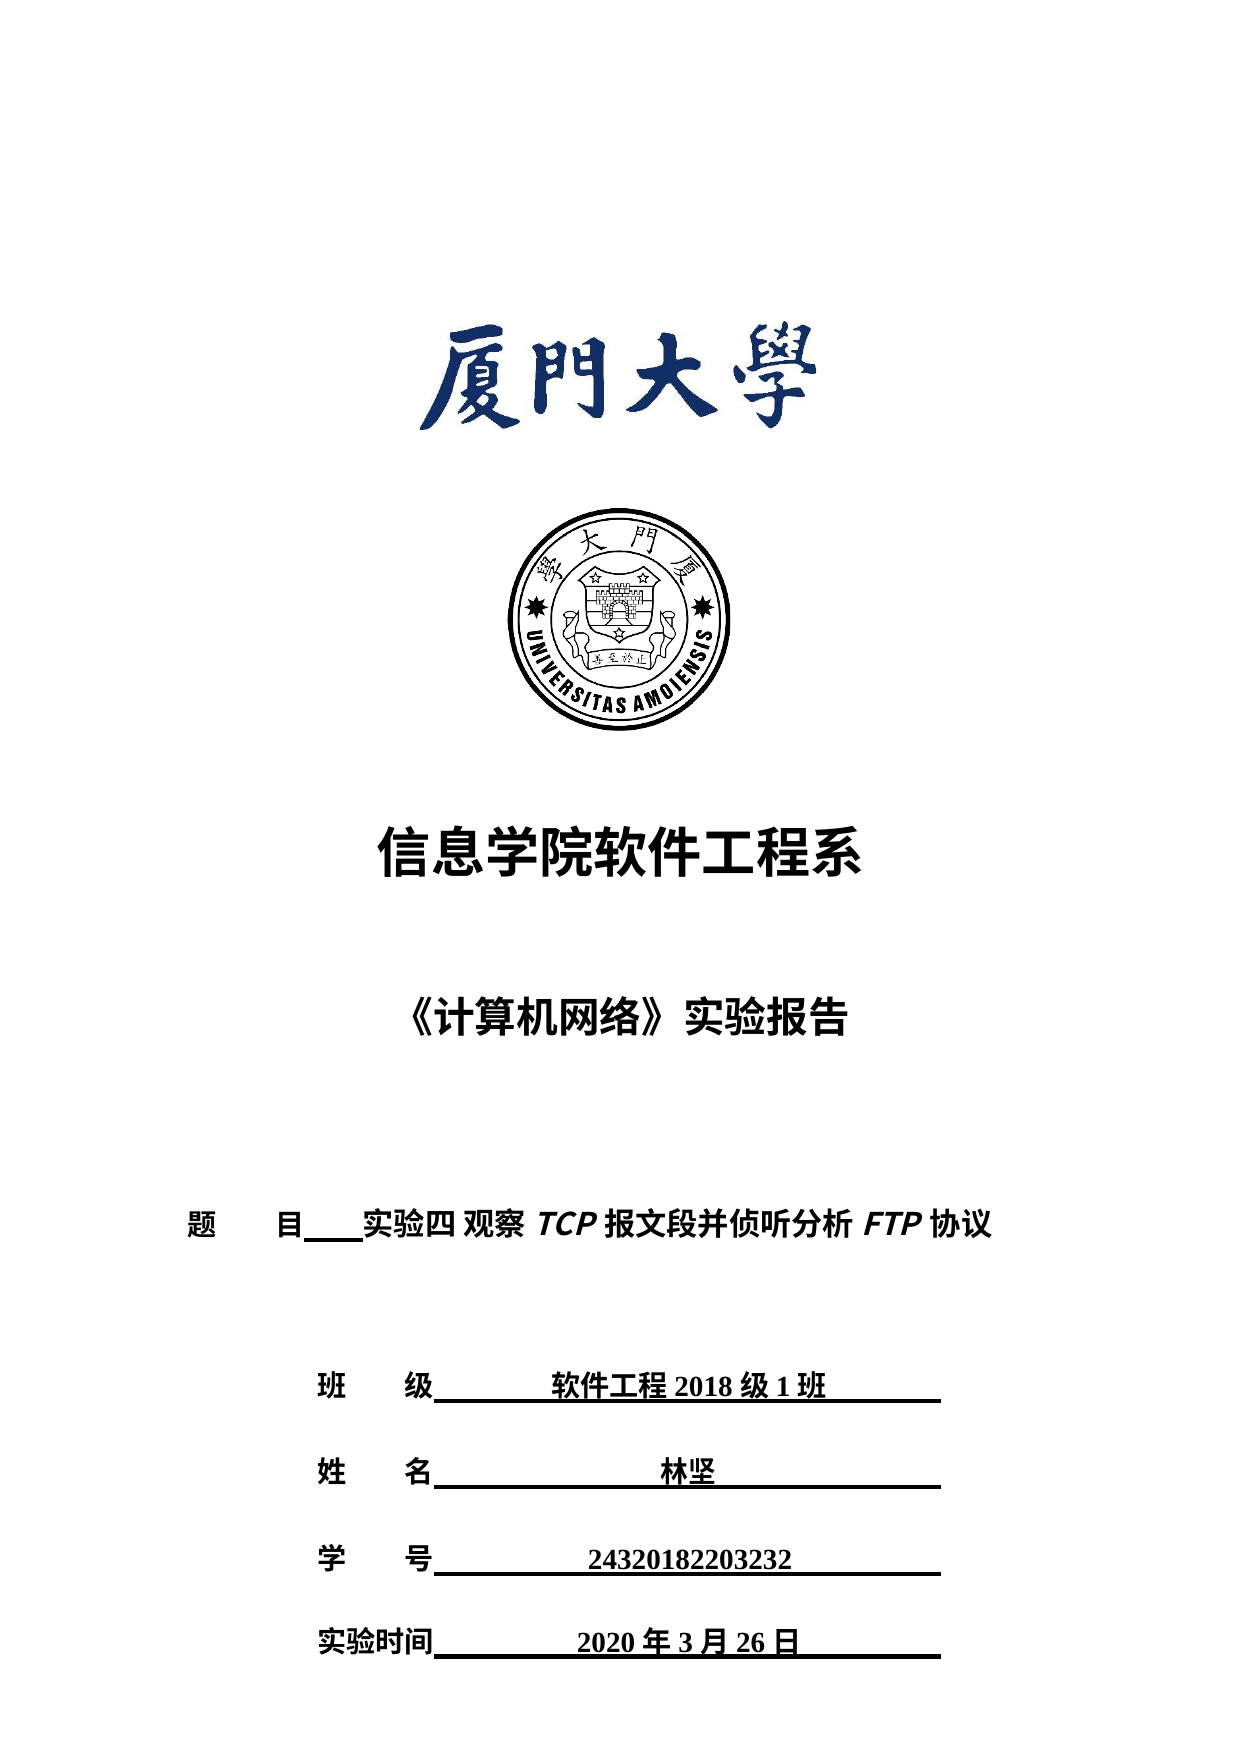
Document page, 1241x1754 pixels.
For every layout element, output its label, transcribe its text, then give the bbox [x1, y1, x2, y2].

text 题 目 实验四 观察 TCP 报文段并侦听分析 FTP 协议 [187, 1199, 1113, 1244]
text 《计算机网络》实验报告 [175, 984, 1066, 1044]
picture [507, 507, 731, 731]
text 姓 名 林坚 [175, 1449, 1082, 1491]
text 班 级 软件工程 2018 级 1 班 [175, 1362, 1082, 1405]
text 学 号 24320182203232 [175, 1536, 1082, 1578]
text 信息学院软件工程系 [175, 810, 1066, 888]
picture [419, 321, 817, 430]
text 实验时间 2020 年 3 月 26 日 [175, 1618, 1082, 1660]
